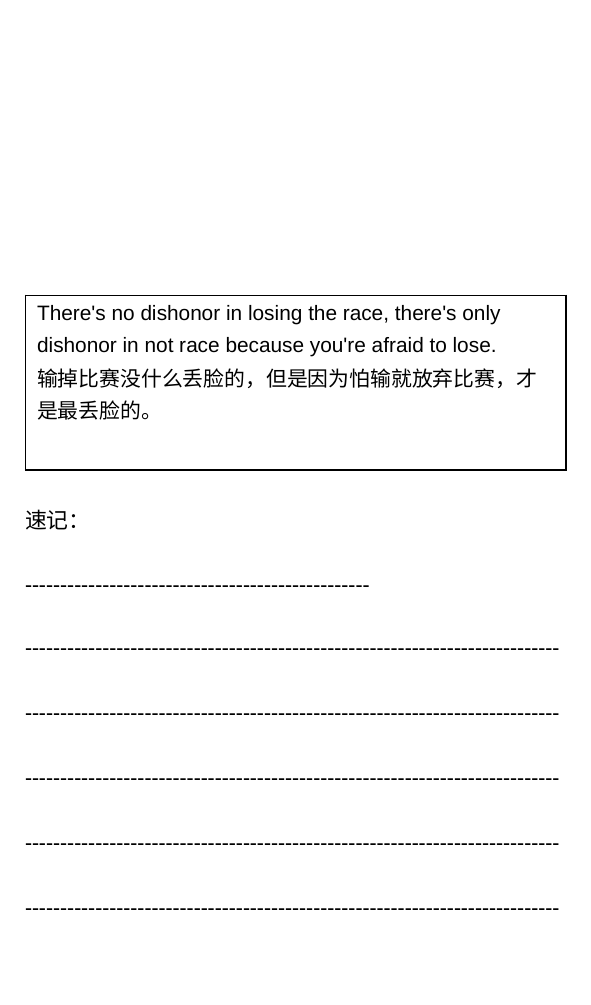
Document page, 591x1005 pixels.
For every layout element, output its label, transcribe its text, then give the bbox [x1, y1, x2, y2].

text ------------------------------------------------- [25, 568, 567, 600]
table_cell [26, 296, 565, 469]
text 速记： [25, 503, 567, 535]
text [25, 630, 567, 923]
